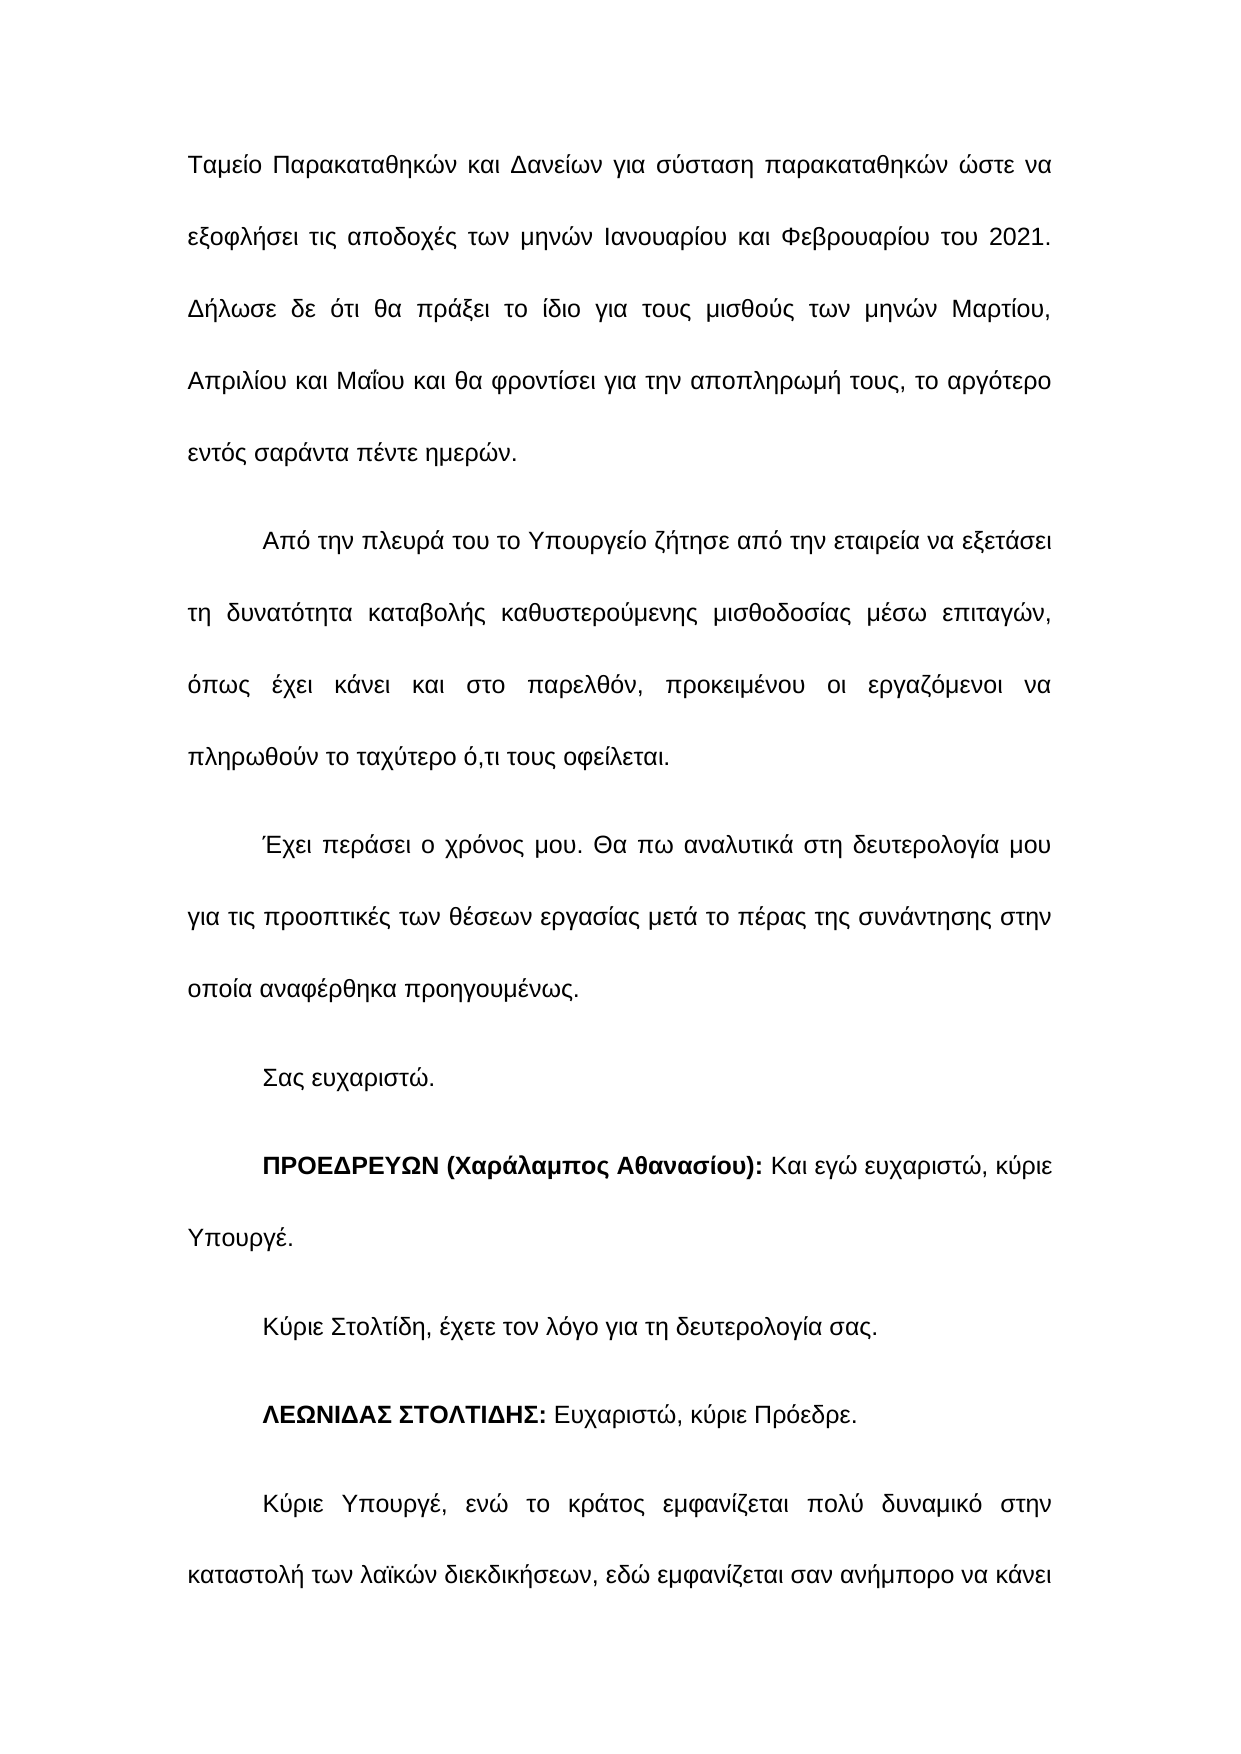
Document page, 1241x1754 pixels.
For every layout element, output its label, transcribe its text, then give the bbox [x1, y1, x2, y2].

text Έχει περάσει ο χρόνος μου. Θα πω αναλυτικά στη δευτερολογία μου για τις προοπτικές των θέσεων εργασίας μετά το πέρας της συνάντησης στην οποία αναφέρθηκα προηγουμένως. [187, 830, 1053, 1003]
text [187, 150, 1053, 466]
text ΠΡΟΕΔΡΕΥΩΝ (Χαράλαμπος Αθανασίου): Και εγώ ευχαριστώ, κύριε Υπουργέ. [187, 1151, 1053, 1252]
text Κύριε Στολτίδη, έχετε τον λόγο για τη δευτερολογία σας. [187, 1311, 1053, 1340]
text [187, 1488, 1053, 1589]
text Σας ευχαριστώ. [187, 1062, 1053, 1091]
text ΛΕΩΝΙΔΑΣ ΣΤΟΛΤΙΔΗΣ: Ευχαριστώ, κύριε Πρόεδρε. [187, 1400, 1053, 1429]
text Από την πλευρά του το Υπουργείο ζήτησε από την εταιρεία να εξετάσει τη δυνατότητα καταβολής καθυστερούμενης μισθοδοσίας μέσω επιταγών, όπως έχει κάνει και στο παρελθόν, προκειμένου οι εργαζόμενοι να πληρωθούν το ταχύτερο ό,τι τους οφείλεται. [187, 526, 1053, 770]
